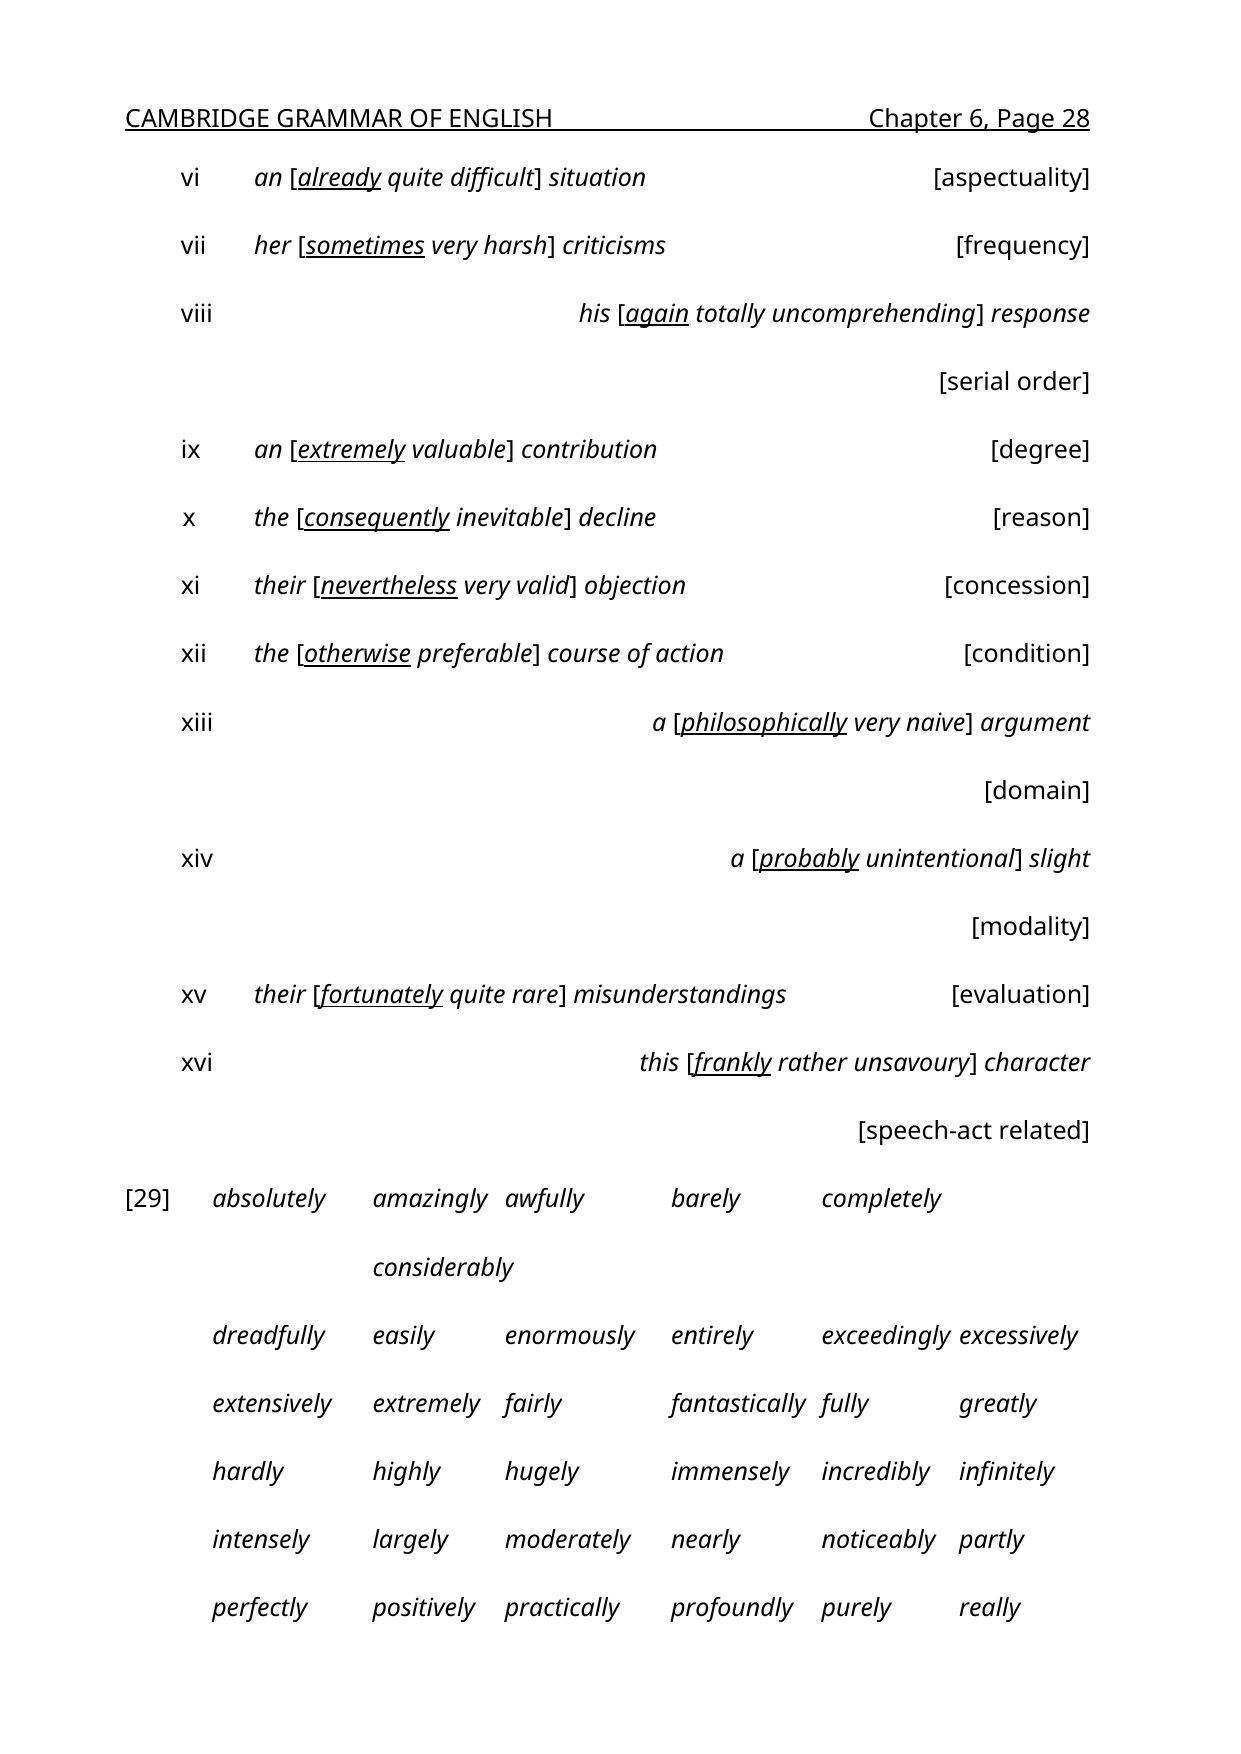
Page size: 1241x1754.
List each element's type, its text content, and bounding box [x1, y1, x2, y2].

text xii the [otherwise preferable] course of action [condition] [180, 636, 1090, 670]
text intensely largely moderately nearly noticeably partly [212, 1522, 1090, 1556]
text x the [consequently inevitable] decline [reason] [180, 500, 1090, 534]
text xi their [nevertheless very valid] objection [concession] [180, 568, 1090, 602]
text hardly highly hugely immensely incredibly infinitely [212, 1454, 1090, 1488]
text xvi this [frankly rather unsavoury] character [speech-act related] [180, 1045, 1090, 1147]
text vii her [sometimes very harsh] criticisms [frequency] [180, 227, 1090, 261]
text [29] absolutely amazingly awfully barely completely considerably [125, 1181, 1090, 1283]
text xiv a [probably unintentional] slight [modality] [180, 841, 1090, 943]
text xv their [fortunately quite rare] misunderstandings [evaluation] [180, 977, 1090, 1011]
text perfectly positively practically profoundly purely really [212, 1590, 1090, 1624]
text ix an [extremely valuable] contribution [degree] [180, 432, 1090, 466]
text dreadfully easily enormously entirely exceedingly excessively [212, 1317, 1090, 1351]
text vi an [already quite difficult] situation [aspectuality] [180, 159, 1090, 193]
text xiii a [philosophically very naive] argument [domain] [180, 704, 1090, 806]
text extensively extremely fairly fantastically fully greatly [212, 1386, 1090, 1419]
text viii his [again totally uncomprehending] response [serial order] [180, 296, 1090, 398]
